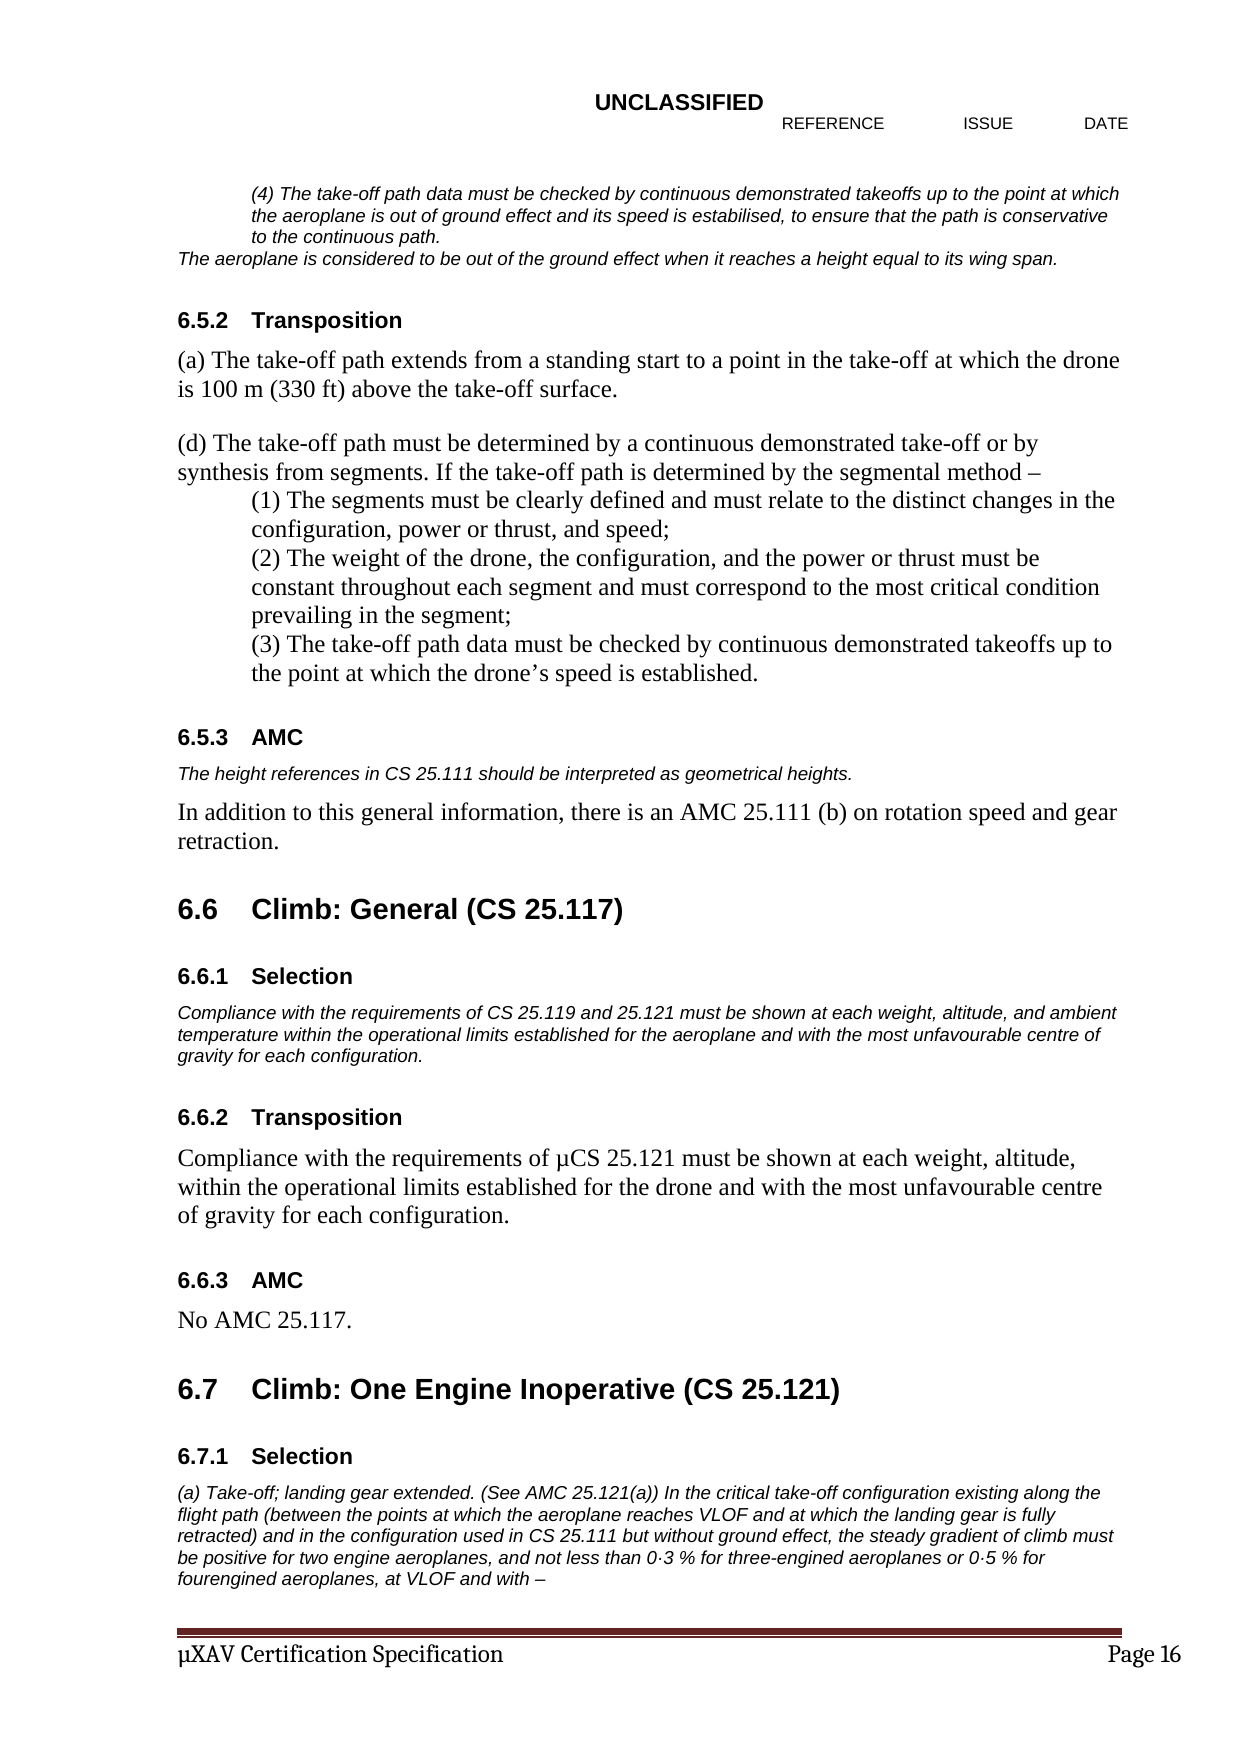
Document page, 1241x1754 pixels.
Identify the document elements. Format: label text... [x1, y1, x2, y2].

text (a) Take-off; landing gear extended. (See AMC 25.121(a)) In the critical take-off configuration existing along the flight path (between the points at which the aeroplane reaches VLOF and at which the landing gear is fully retracted) and in the configuration used in CS 25.111 but without ground effect, the steady gradient of climb must be positive for two engine aeroplanes, and not less than 0·3 % for three-engined aeroplanes or 0·5 % for fourengined aeroplanes, at VLOF and with – [177, 1482, 1122, 1589]
subtitle Selection [177, 963, 1122, 989]
subtitle AMC [177, 724, 1122, 751]
subtitle Selection [177, 1443, 1122, 1469]
text The aeroplane is considered to be out of the ground effect when it reaches a height equal to its wing span. [177, 247, 1122, 269]
subtitle Climb: One Engine Inoperative (CS 25.121) [177, 1372, 1122, 1405]
subtitle AMC [177, 1267, 1122, 1293]
text (3) The take-off path data must be checked by continuous demonstrated takeoffs up to the point at which the drone’s speed is established. [251, 629, 1122, 687]
text Compliance with the requirements of CS 25.119 and 25.121 must be shown at each weight, altitude, and ambient temperature within the operational limits established for the aeroplane and with the most unfavourable centre of gravity for each configuration. [177, 1002, 1122, 1067]
text (2) The weight of the drone, the configuration, and the power or thrust must be constant throughout each segment and must correspond to the most critical condition prevailing in the segment; [251, 543, 1122, 629]
subtitle Transposition [177, 307, 1122, 333]
text Compliance with the requirements of µCS 25.121 must be shown at each weight, altitude, within the operational limits established for the drone and with the most unfavourable centre of gravity for each configuration. [177, 1143, 1122, 1229]
text No AMC 25.117. [177, 1306, 1122, 1334]
subtitle Transposition [177, 1104, 1122, 1131]
subtitle Climb: General (CS 25.117) [177, 892, 1122, 926]
text (a) The take-off path extends from a standing start to a point in the take-off at which the drone is 100 m (330 ft) above the take-off surface. [177, 345, 1122, 403]
text (1) The segments must be clearly defined and must relate to the distinct changes in the configuration, power or thrust, and speed; [251, 485, 1122, 543]
text The height references in CS 25.111 should be interpreted as geometrical heights. [177, 763, 1122, 784]
text In addition to this general information, there is an AMC 25.111 (b) on rotation speed and gear retraction. [177, 797, 1122, 854]
text (4) The take-off path data must be checked by continuous demonstrated takeoffs up to the point at which the aeroplane is out of ground effect and its speed is estabilised, to ensure that the path is conservative to the continuous path. [251, 183, 1122, 247]
